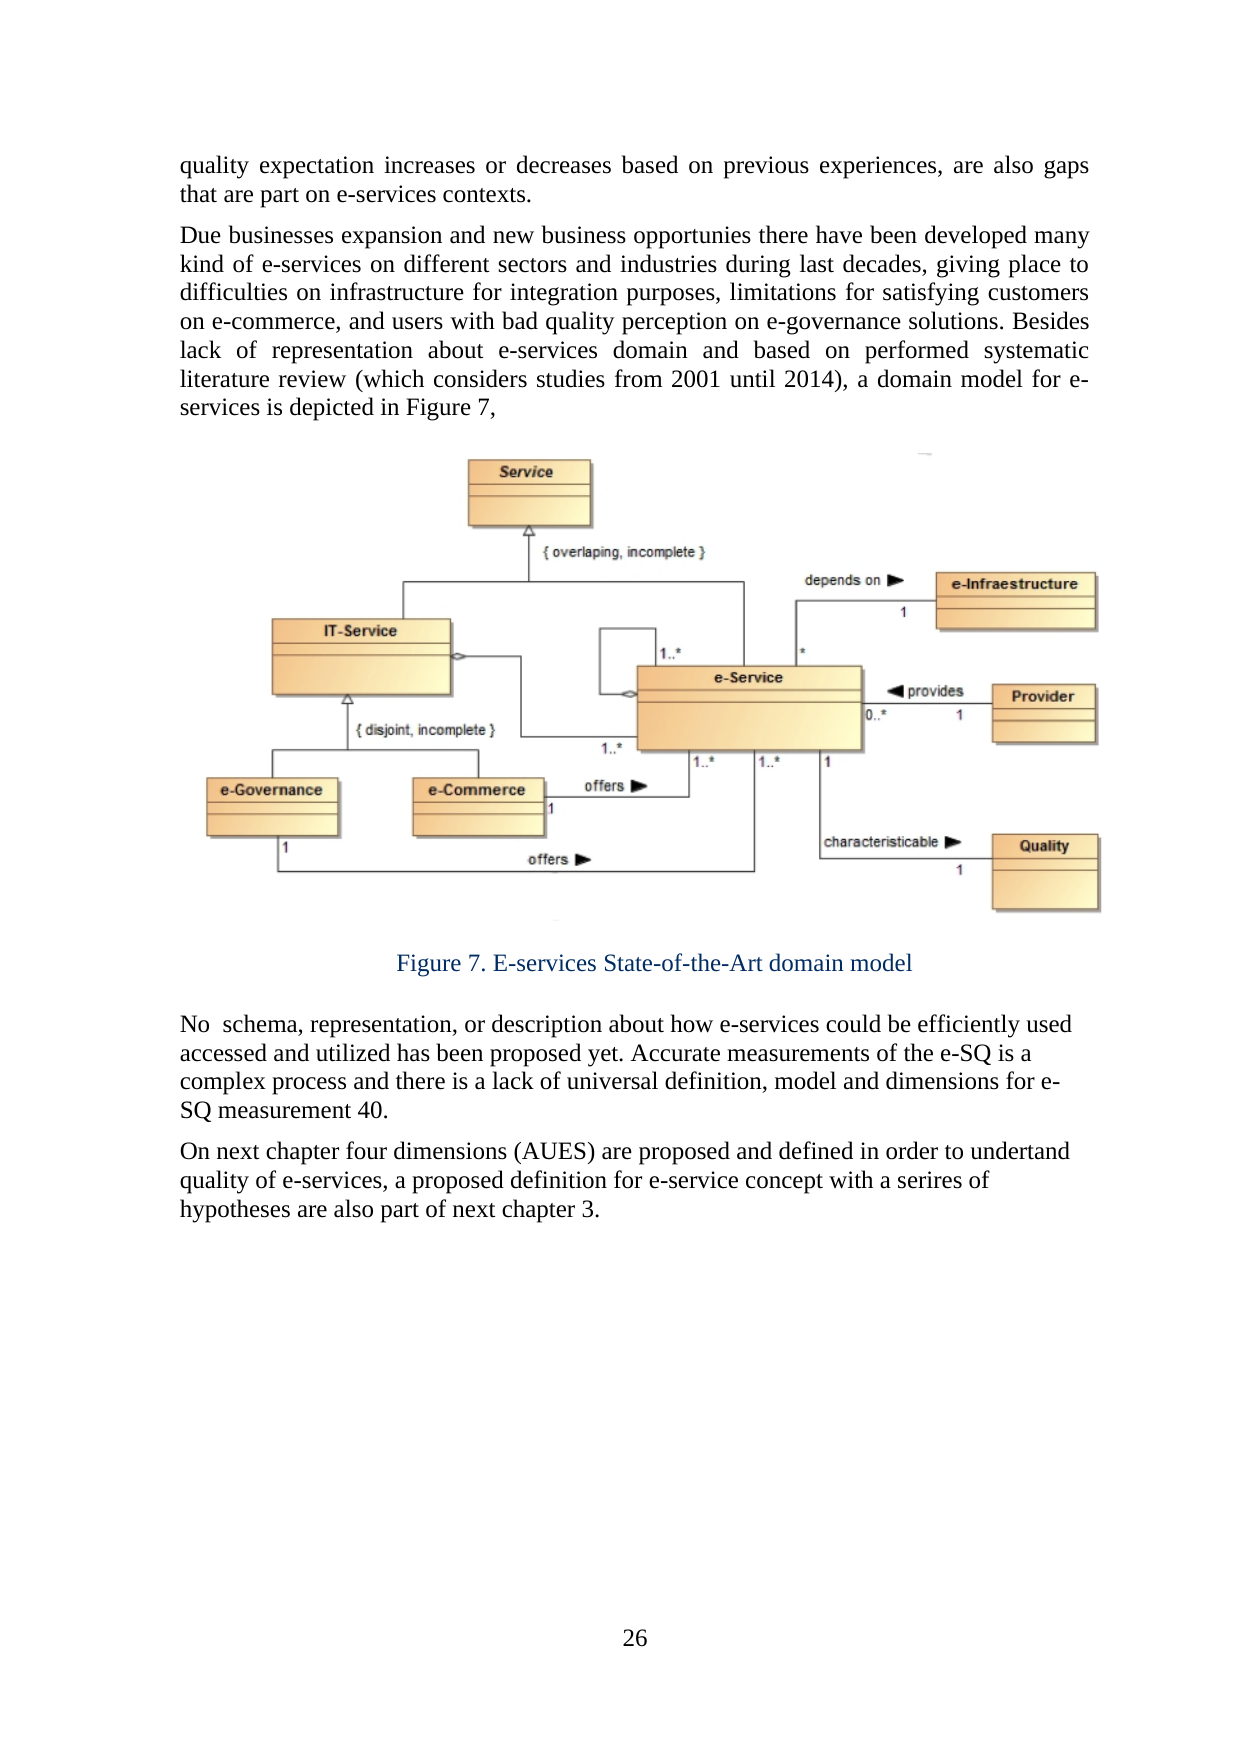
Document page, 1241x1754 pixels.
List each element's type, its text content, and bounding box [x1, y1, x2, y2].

picture [200, 453, 1109, 921]
text Due businesses expansion and new business opportunies there have been developed many kind of e-services on different sectors and industries during last decades, giving place to difficulties on infrastructure for integration purposes, limitations for satisfying customers on e-commerce, and users with bad quality perception on e-governance solutions. Besides lack of representation about e-services domain and based on performed systematic literature review (which considers studies from 2001 until 2014), a domain model for e-services is depicted in Figure 7, [179, 220, 1090, 421]
text On next chapter four dimensions (AUES) are proposed and defined in order to undertand quality of e-services, a proposed definition for e-service concept with a serires of hypotheses are also part of next chapter 3. [179, 1136, 1090, 1223]
text No schema, representation, or description about how e-services could be efficiently used accessed and utilized has been proposed yet. Accurate measurements of the e-SQ is a complex process and there is a lack of universal definition, model and dimensions for e-SQ measurement . [179, 1009, 1090, 1124]
